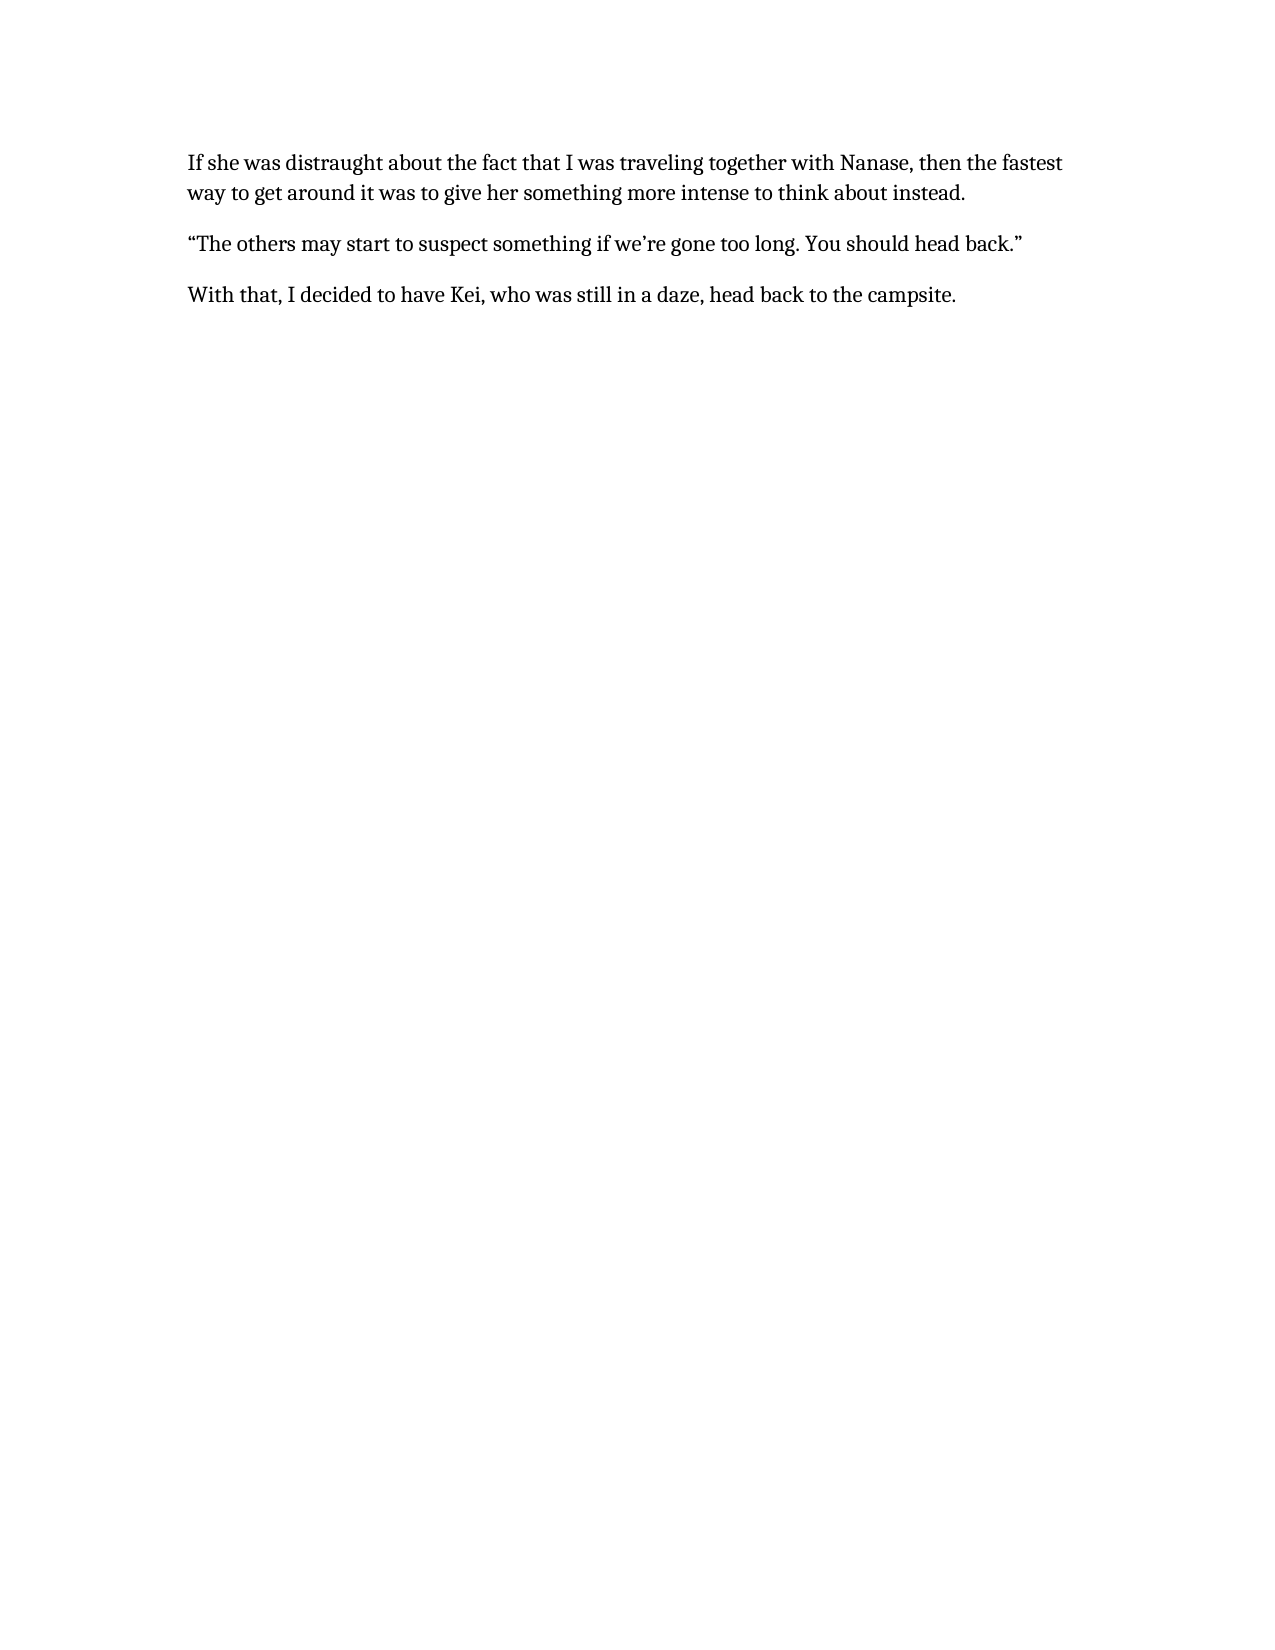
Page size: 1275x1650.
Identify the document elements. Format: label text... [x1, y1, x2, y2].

text If she was distraught about the fact that I was traveling together with Nanase, then the fastest way to get around it was to give her something more intense to think about instead. [187, 150, 1087, 207]
text “The others may start to suspect something if we’re gone too long. You should head back.” [187, 231, 1087, 258]
text With that, I decided to have Kei, who was still in a daze, head back to the campsite. [187, 282, 1087, 309]
